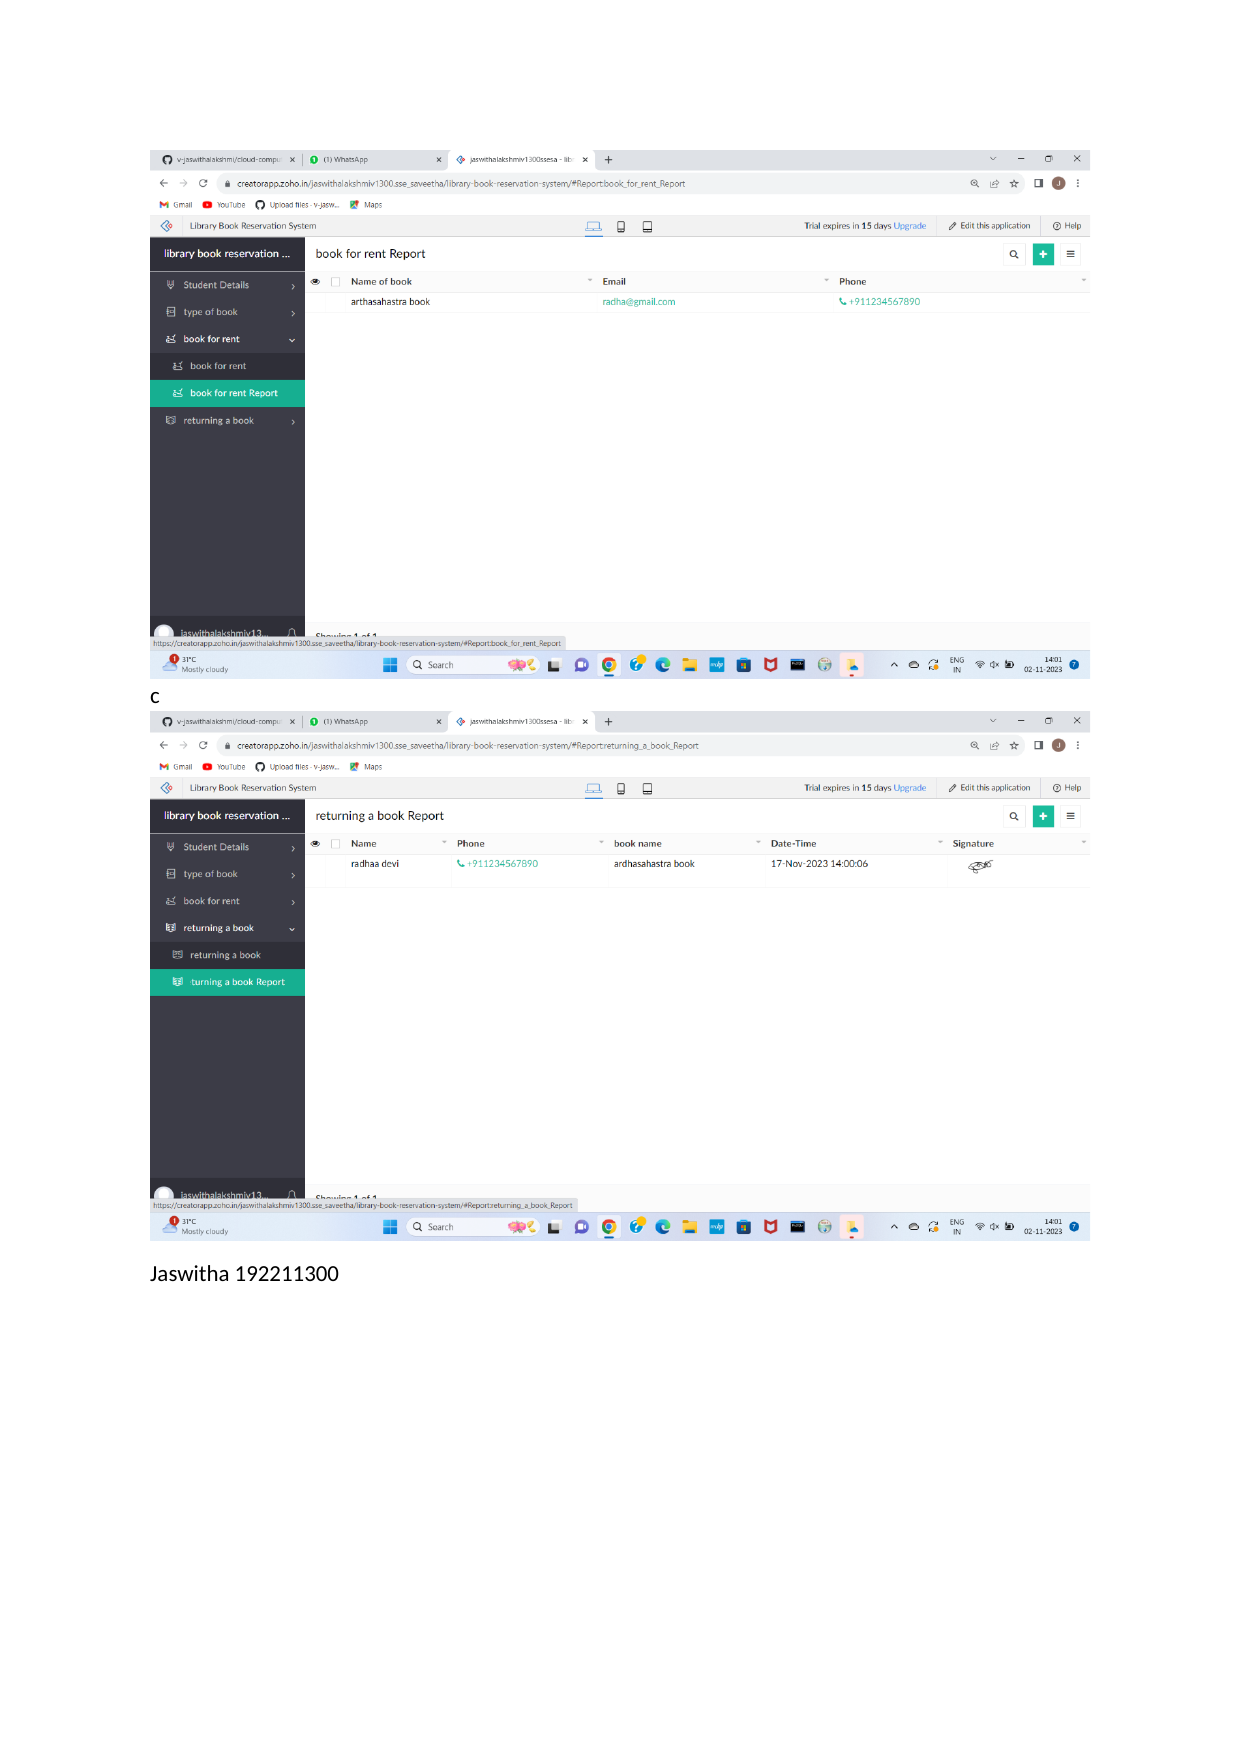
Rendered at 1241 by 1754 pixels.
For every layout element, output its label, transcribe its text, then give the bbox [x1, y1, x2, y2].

picture [150, 150, 1091, 679]
text c [150, 679, 1090, 711]
picture [150, 711, 1091, 1241]
text Jaswitha 192211300 [150, 1259, 1090, 1287]
